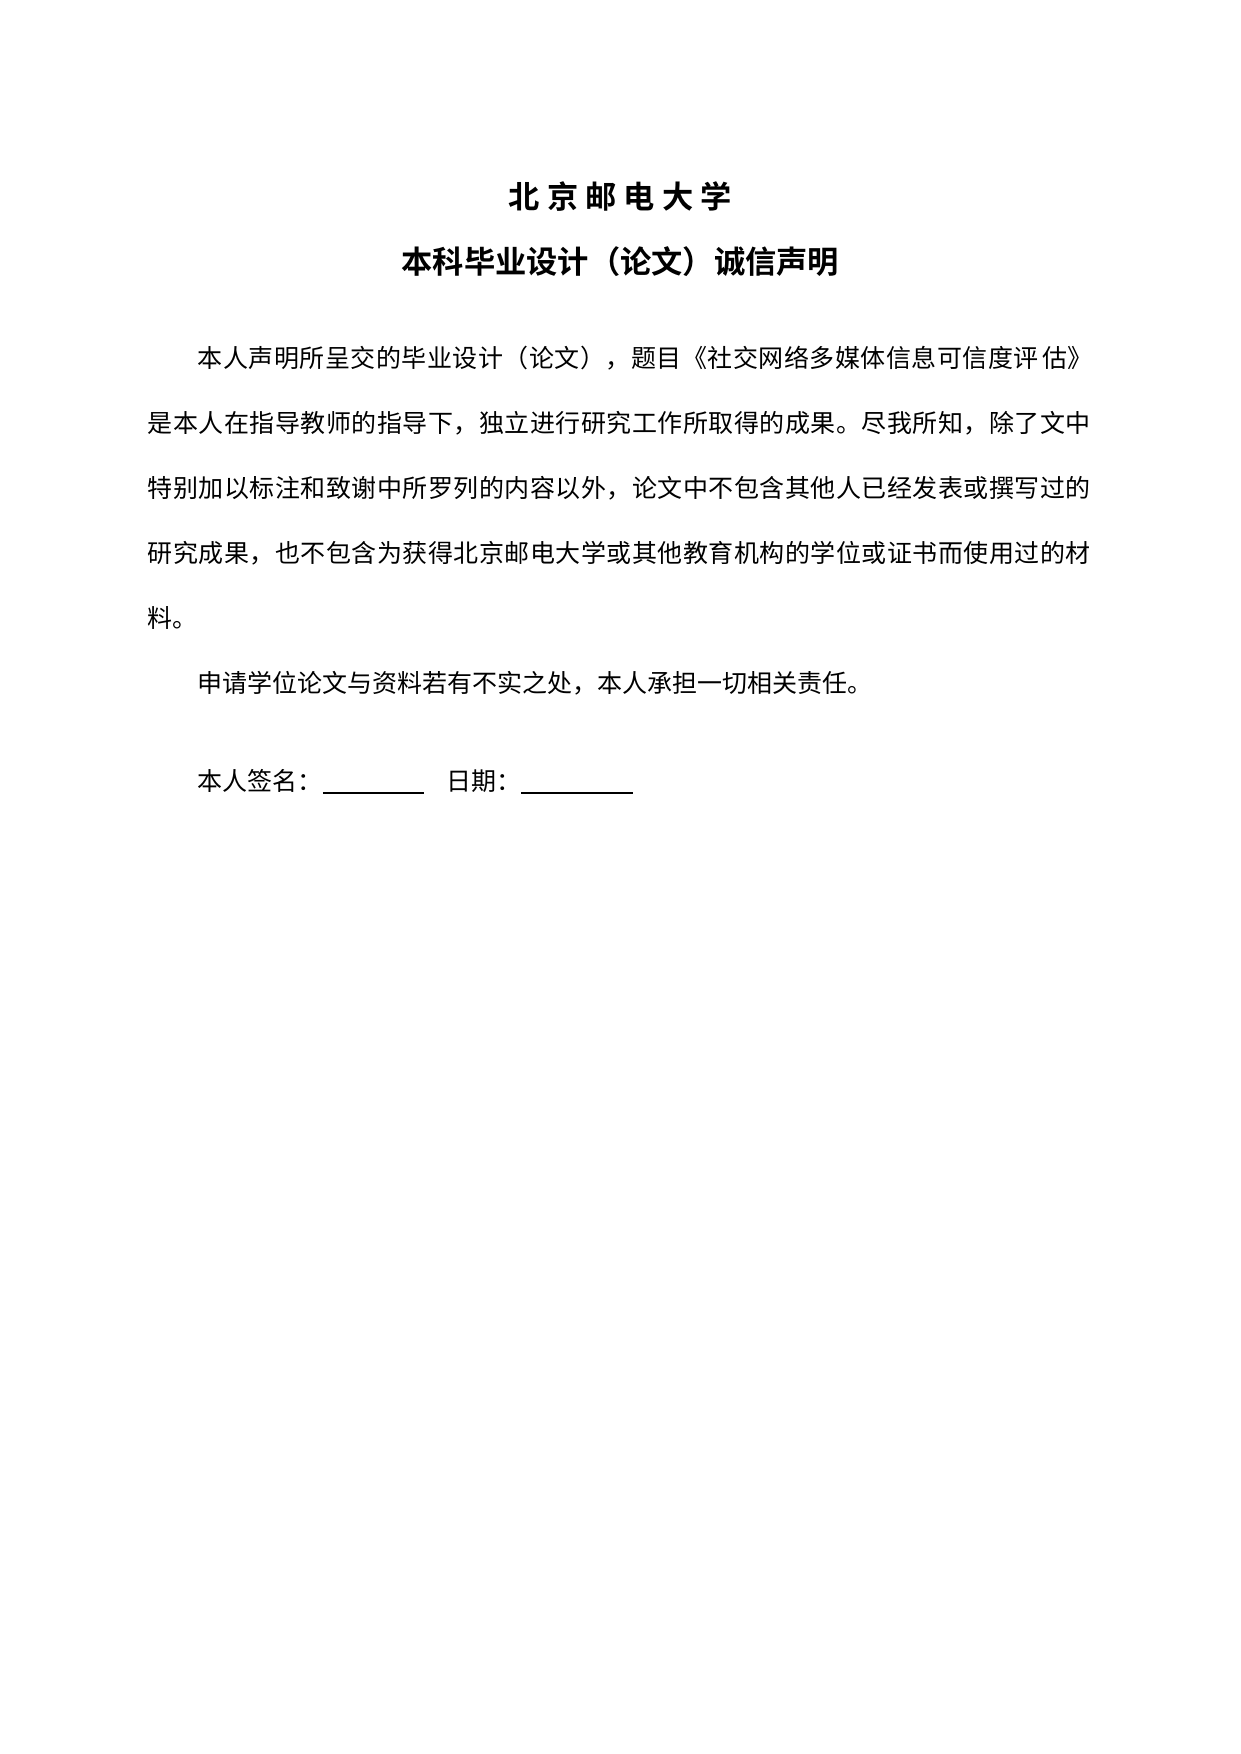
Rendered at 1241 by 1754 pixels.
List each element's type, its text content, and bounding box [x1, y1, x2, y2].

text 北 京 邮 电 大 学 [148, 162, 1092, 227]
text 申请学位论文与资料若有不实之处，本人承担一切相关责任。 [148, 649, 1092, 714]
text 本科毕业设计（论文）诚信声明 [148, 227, 1092, 292]
text 本人签名： 日期： [148, 747, 1092, 812]
text 本人声明所呈交的毕业设计（论文），题目《社交网络多媒体信息可信度评估》是本人在指导教师的指导下，独立进行研究工作所取得的成果。尽我所知，除了文中特别加以标注和致谢中所罗列的内容以外，论文中不包含其他人已经发表或撰写过的研究成果，也不包含为获得北京邮电大学或其他教育机构的学位或证书而使用过的材料。 [148, 324, 1092, 649]
